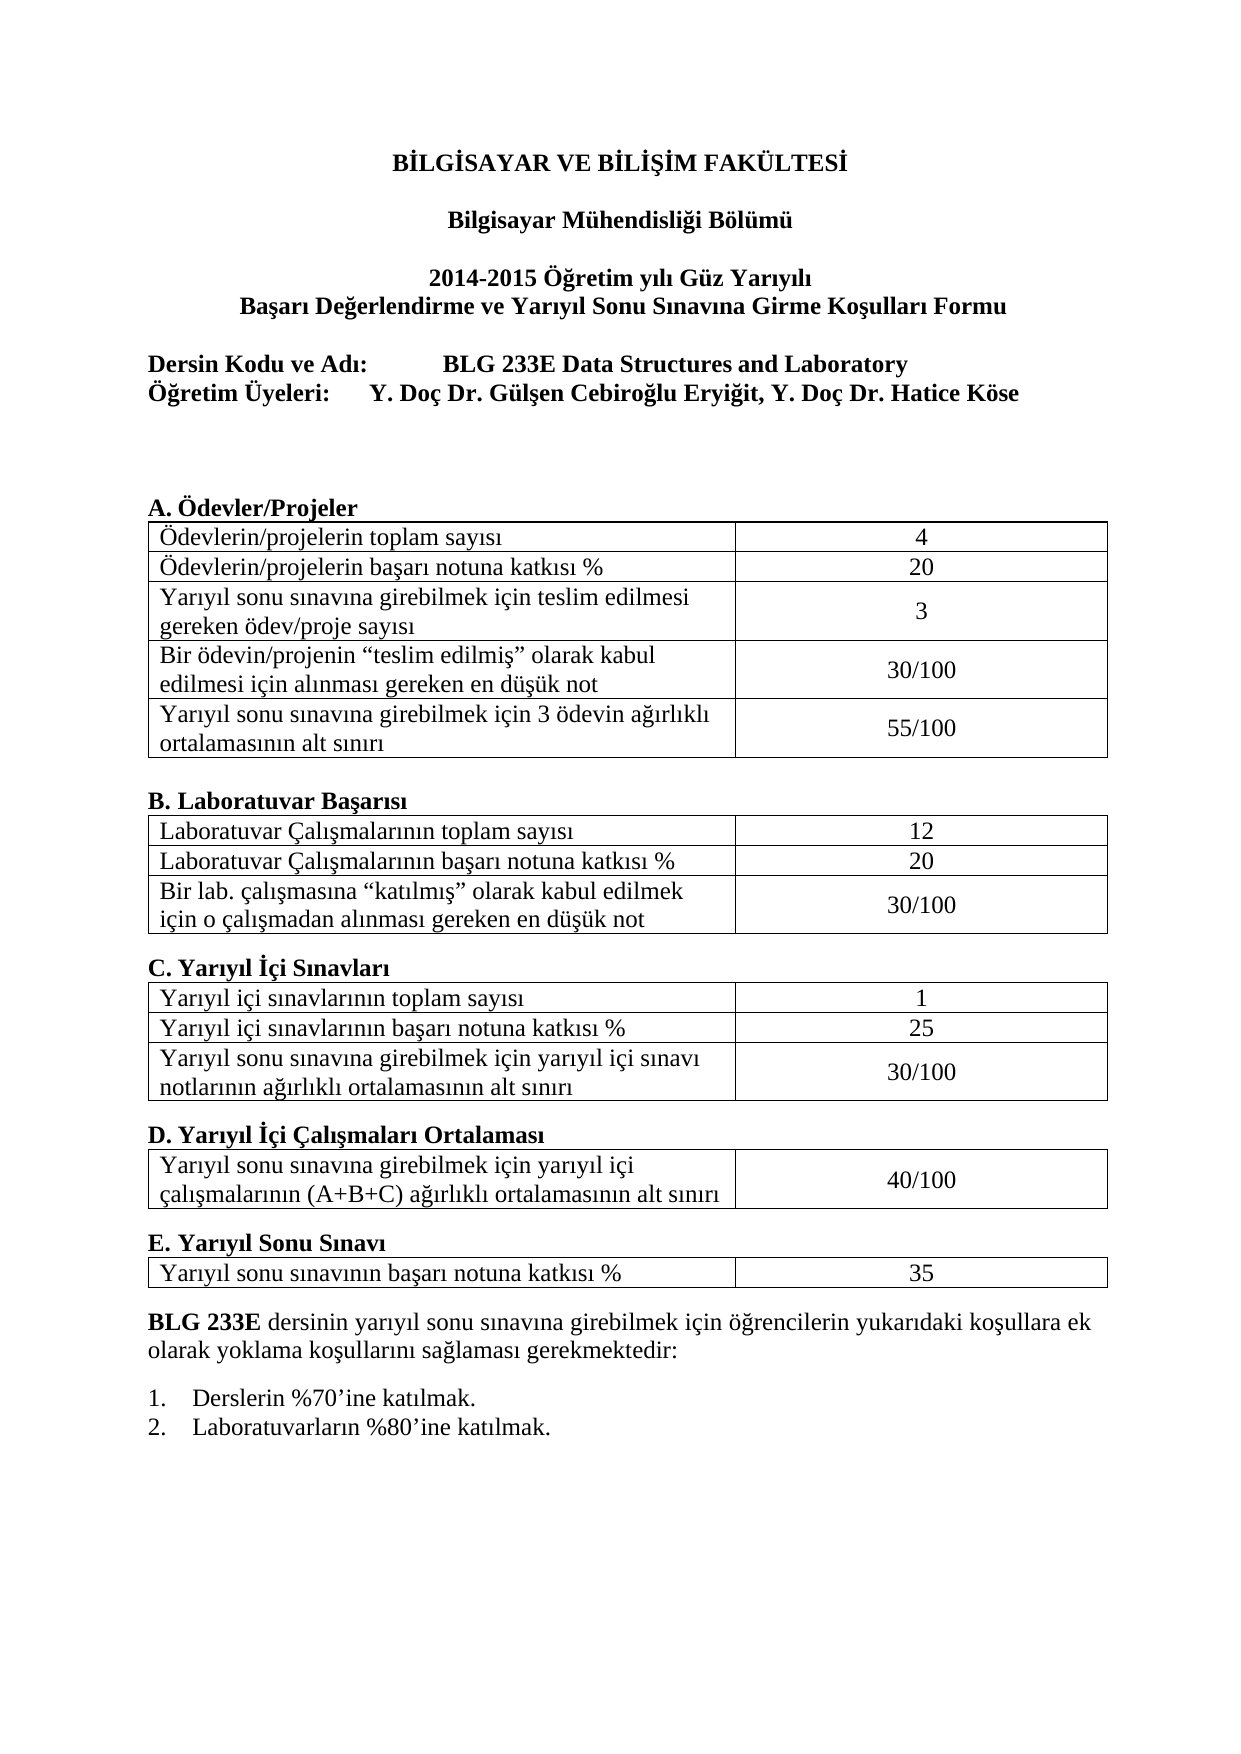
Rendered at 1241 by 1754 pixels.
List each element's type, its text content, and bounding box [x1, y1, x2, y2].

text BİLGİSAYAR VE BİLİŞİM FAKÜLTESİ [148, 148, 1093, 176]
list Yarıyıl İçi Sınavları [148, 953, 1093, 982]
text Dersin Kodu ve Adı: BLG 233E Data Structures and Laboratory [148, 349, 1093, 378]
table_cell Laboratuvar Çalışmalarının başarı notuna katkısı % [149, 846, 735, 875]
table_cell 20 [736, 552, 1107, 581]
table_header 40/100 [736, 1150, 1107, 1208]
table_cell 30/100 [736, 876, 1107, 933]
table_header 1 [736, 983, 1107, 1012]
table_cell Yarıyıl sonu sınavına girebilmek için 3 ödevin ağırlıklı ortalamasının alt sınırı [149, 699, 735, 757]
table_cell 30/100 [736, 1043, 1107, 1100]
table_cell Yarıyıl içi sınavlarının başarı notuna katkısı % [149, 1013, 735, 1042]
list Ödevler/Projeler [148, 493, 1093, 521]
list Laboratuvarların %80’ine katılmak. [148, 1412, 1093, 1441]
text Bilgisayar Mühendisliği Bölümü [148, 205, 1093, 234]
table_header Yarıyıl sonu sınavına girebilmek için yarıyıl içi çalışmalarının (A+B+C) ağırlıklı ortalamasının alt sınırı [149, 1150, 735, 1208]
table_cell Bir ödevin/projenin “teslim edilmiş” olarak kabul edilmesi için alınması gereken en düşük not [149, 641, 735, 698]
text BLG 233E dersinin yarıyıl sonu sınavına girebilmek için öğrencilerin yukarıdaki koşullara ek olarak yoklama koşullarını sağlaması gerekmektedir: [148, 1307, 1093, 1364]
table_cell 30/100 [736, 641, 1107, 698]
text 2014-2015 Öğretim yılı Güz Yarıyılı [148, 263, 1093, 291]
table_header Yarıyıl sonu sınavının başarı notuna katkısı % [149, 1258, 735, 1287]
text Başarı Değerlendirme ve Yarıyıl Sonu Sınavına Girme Koşulları Formu [148, 291, 1093, 320]
table_header 12 [736, 816, 1107, 845]
table_header Yarıyıl içi sınavlarının toplam sayısı [149, 983, 735, 1012]
list Derslerin %70’ine katılmak. [148, 1383, 1093, 1412]
table_cell Ödevlerin/projelerin başarı notuna katkısı % [149, 552, 735, 581]
list Yarıyıl Sonu Sınavı [148, 1228, 1093, 1257]
list Yarıyıl İçi Çalışmaları Ortalaması [148, 1121, 1093, 1149]
table_header Ödevlerin/projelerin toplam sayısı [149, 523, 735, 551]
table_cell Bir lab. çalışmasına “katılmış” olarak kabul edilmek için o çalışmadan alınması gereken en düşük not [149, 876, 735, 933]
table_cell Yarıyıl sonu sınavına girebilmek için yarıyıl içi sınavı notlarının ağırlıklı ortalamasının alt sınırı [149, 1043, 735, 1100]
table_header 35 [736, 1258, 1107, 1287]
table_cell 3 [736, 582, 1107, 639]
text Öğretim Üyeleri: Y. Doç Dr. Gülşen Cebiroğlu Eryiğit, Y. Doç Dr. Hatice Köse [148, 378, 1093, 406]
table_header 4 [736, 523, 1107, 551]
table_cell 20 [736, 846, 1107, 875]
table_header Laboratuvar Çalışmalarının toplam sayısı [149, 816, 735, 845]
table_cell 55/100 [736, 699, 1107, 757]
list Laboratuvar Başarısı [148, 786, 1093, 815]
table_cell Yarıyıl sonu sınavına girebilmek için teslim edilmesi gereken ödev/proje sayısı [149, 582, 735, 639]
table_cell 25 [736, 1013, 1107, 1042]
